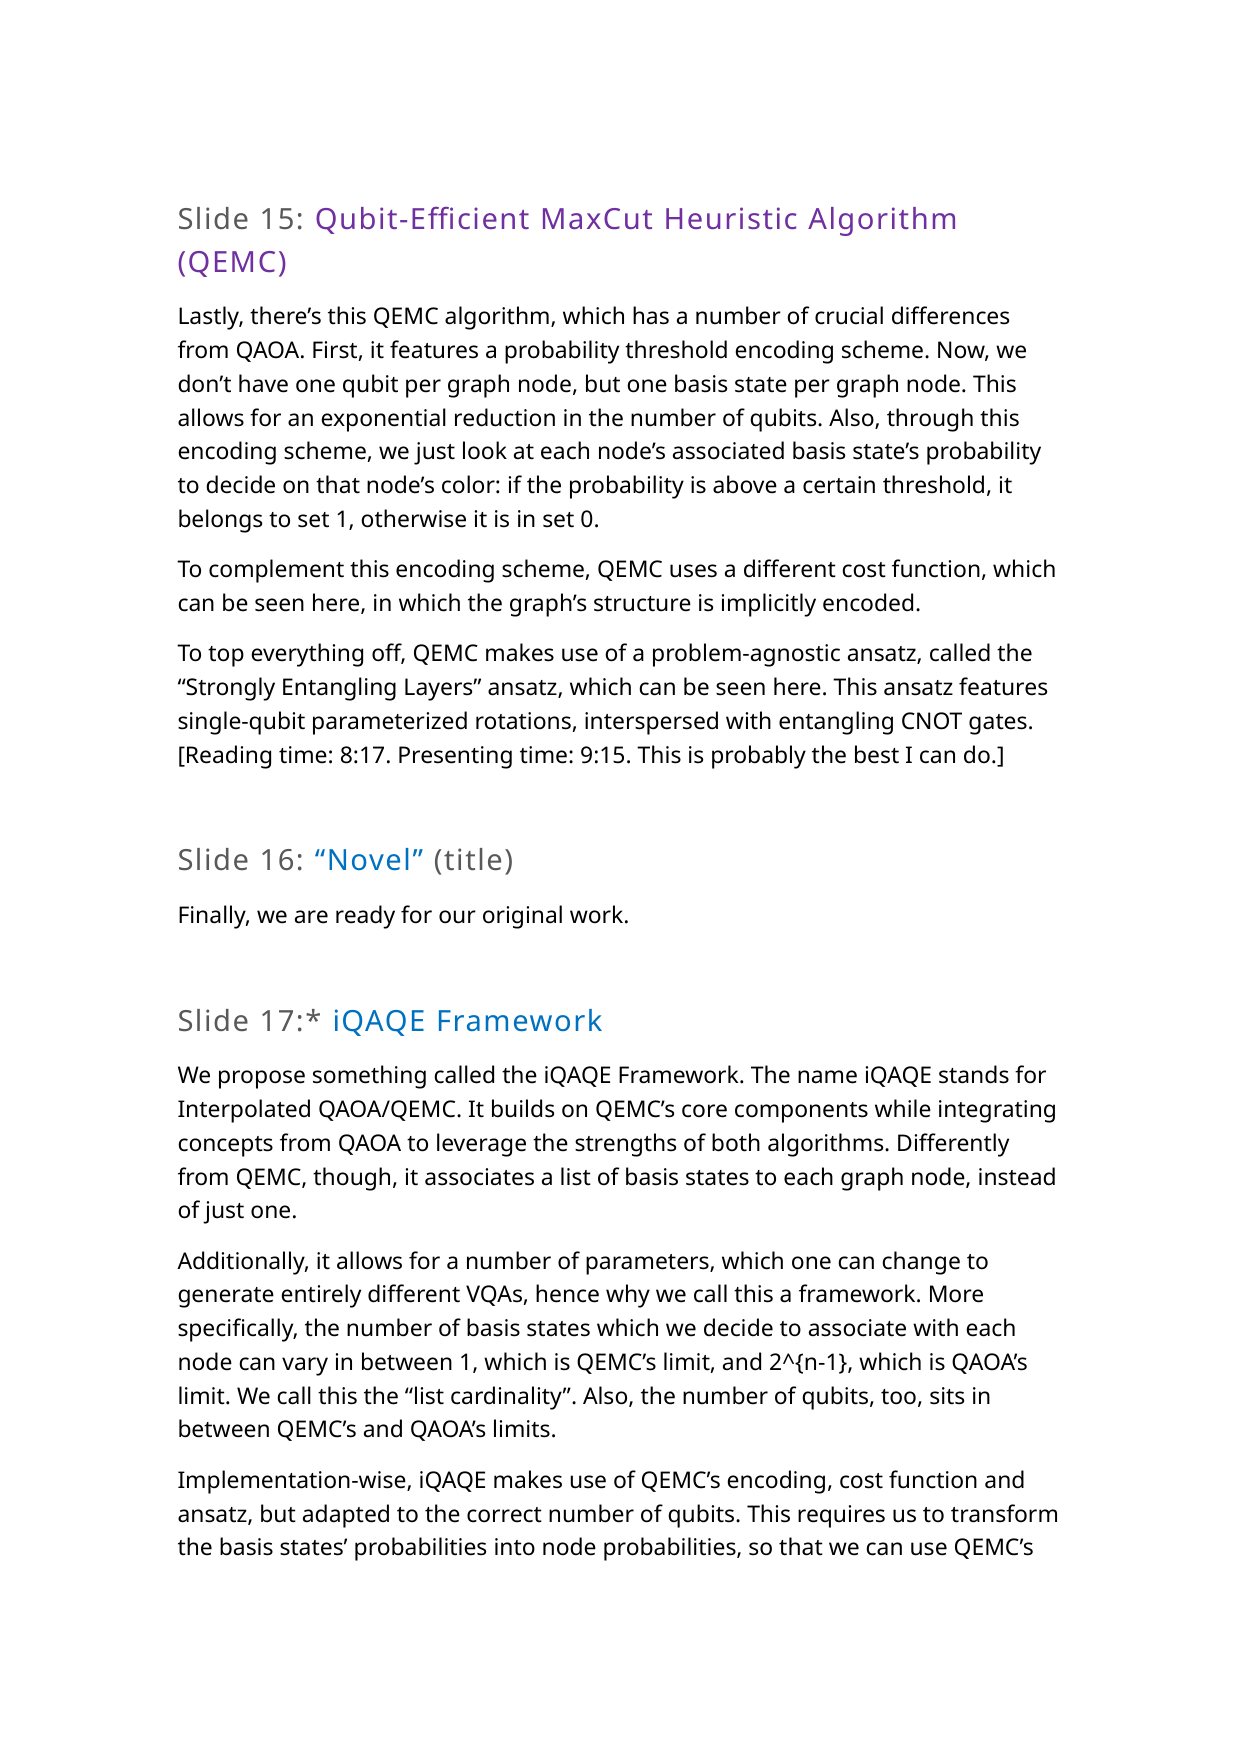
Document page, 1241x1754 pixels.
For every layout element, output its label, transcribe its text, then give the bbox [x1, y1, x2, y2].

subtitle Slide 17:* iQAQE Framework [177, 1000, 1063, 1039]
text Finally, we are ready for our original work. [177, 899, 1063, 930]
subtitle Slide 15: Qubit-Efficient MaxCut Heuristic Algorithm (QEMC) [177, 198, 1063, 281]
text To complement this encoding scheme, QEMC uses a different cost function, which can be seen here, in which the graph’s structure is implicitly encoded. [177, 553, 1063, 618]
text We propose something called the iQAQE Framework. The name iQAQE stands for Interpolated QAOA/QEMC. It builds on QEMC’s core components while integrating concepts from QAOA to leverage the strengths of both algorithms. Differently from QEMC, though, it associates a list of basis states to each graph node, instead of just one. [177, 1059, 1063, 1226]
subtitle Slide 16: “Novel” (title) [177, 839, 1063, 879]
text Lastly, there’s this QEMC algorithm, which has a number of crucial differences from QAOA. First, it features a probability threshold encoding scheme. Now, we don’t have one qubit per graph node, but one basis state per graph node. This allows for an exponential reduction in the number of qubits. Also, through this encoding scheme, we just look at each node’s associated basis state’s probability to decide on that node’s color: if the probability is above a certain threshold, it belongs to set 1, otherwise it is in set 0. [177, 300, 1063, 534]
text Additionally, it allows for a number of parameters, which one can change to generate entirely different VQAs, hence why we call this a framework. More specifically, the number of basis states which we decide to associate with each node can vary in between 1, which is QEMC’s limit, and 2^{n-1}, which is QAOA’s limit. We call this the “list cardinality”. Also, the number of qubits, too, sits in between QEMC’s and QAOA’s limits. [177, 1245, 1063, 1445]
text To top everything off, QEMC makes use of a problem-agnostic ansatz, called the “Strongly Entangling Layers” ansatz, which can be seen here. This ansatz features single-qubit parameterized rotations, interspersed with entangling CNOT gates. [Reading time: 8:17. Presenting time: 9:15. This is probably the best I can do.] [177, 637, 1063, 770]
